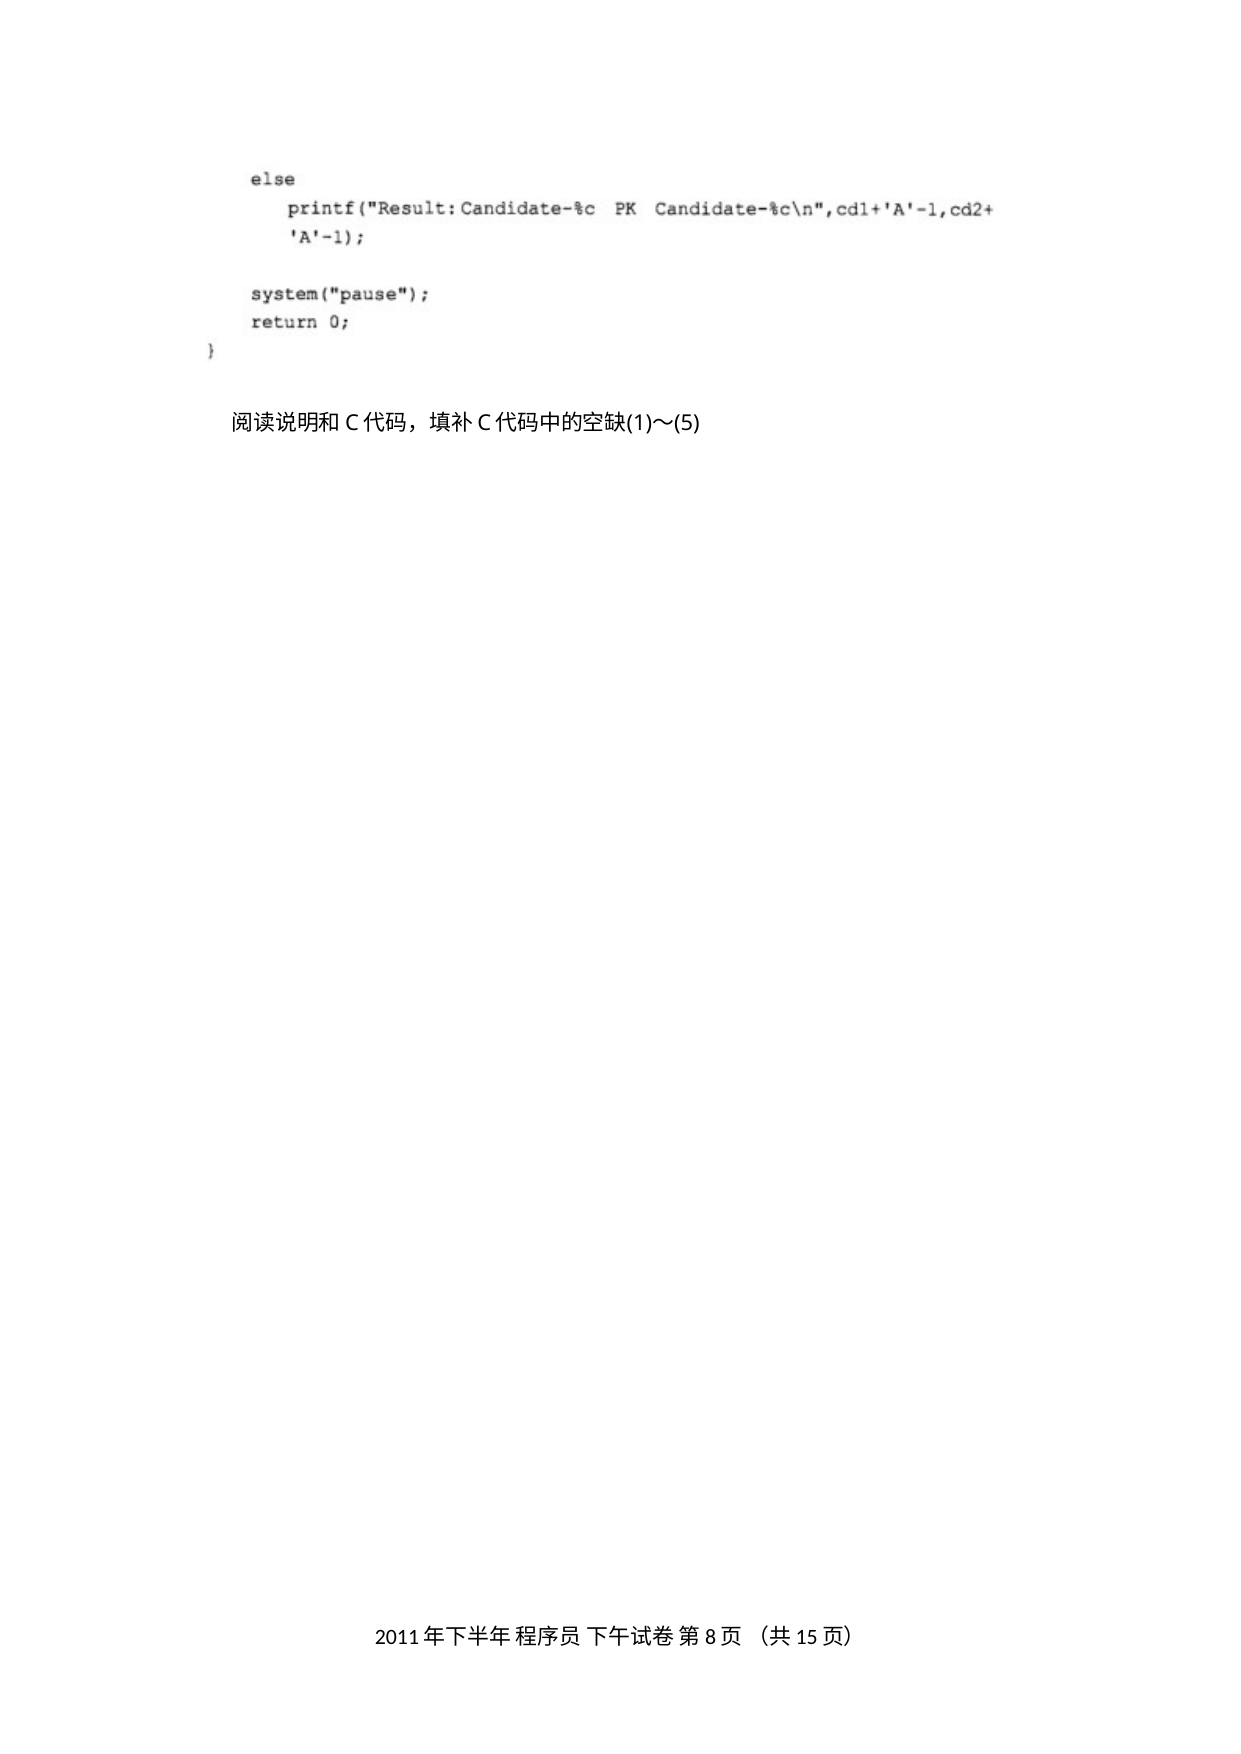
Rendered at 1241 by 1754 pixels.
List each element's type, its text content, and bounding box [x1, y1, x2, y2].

text 阅读说明和C代码，填补C代码中的空缺(1)〜(5) [187, 404, 1053, 437]
picture [193, 162, 1009, 372]
